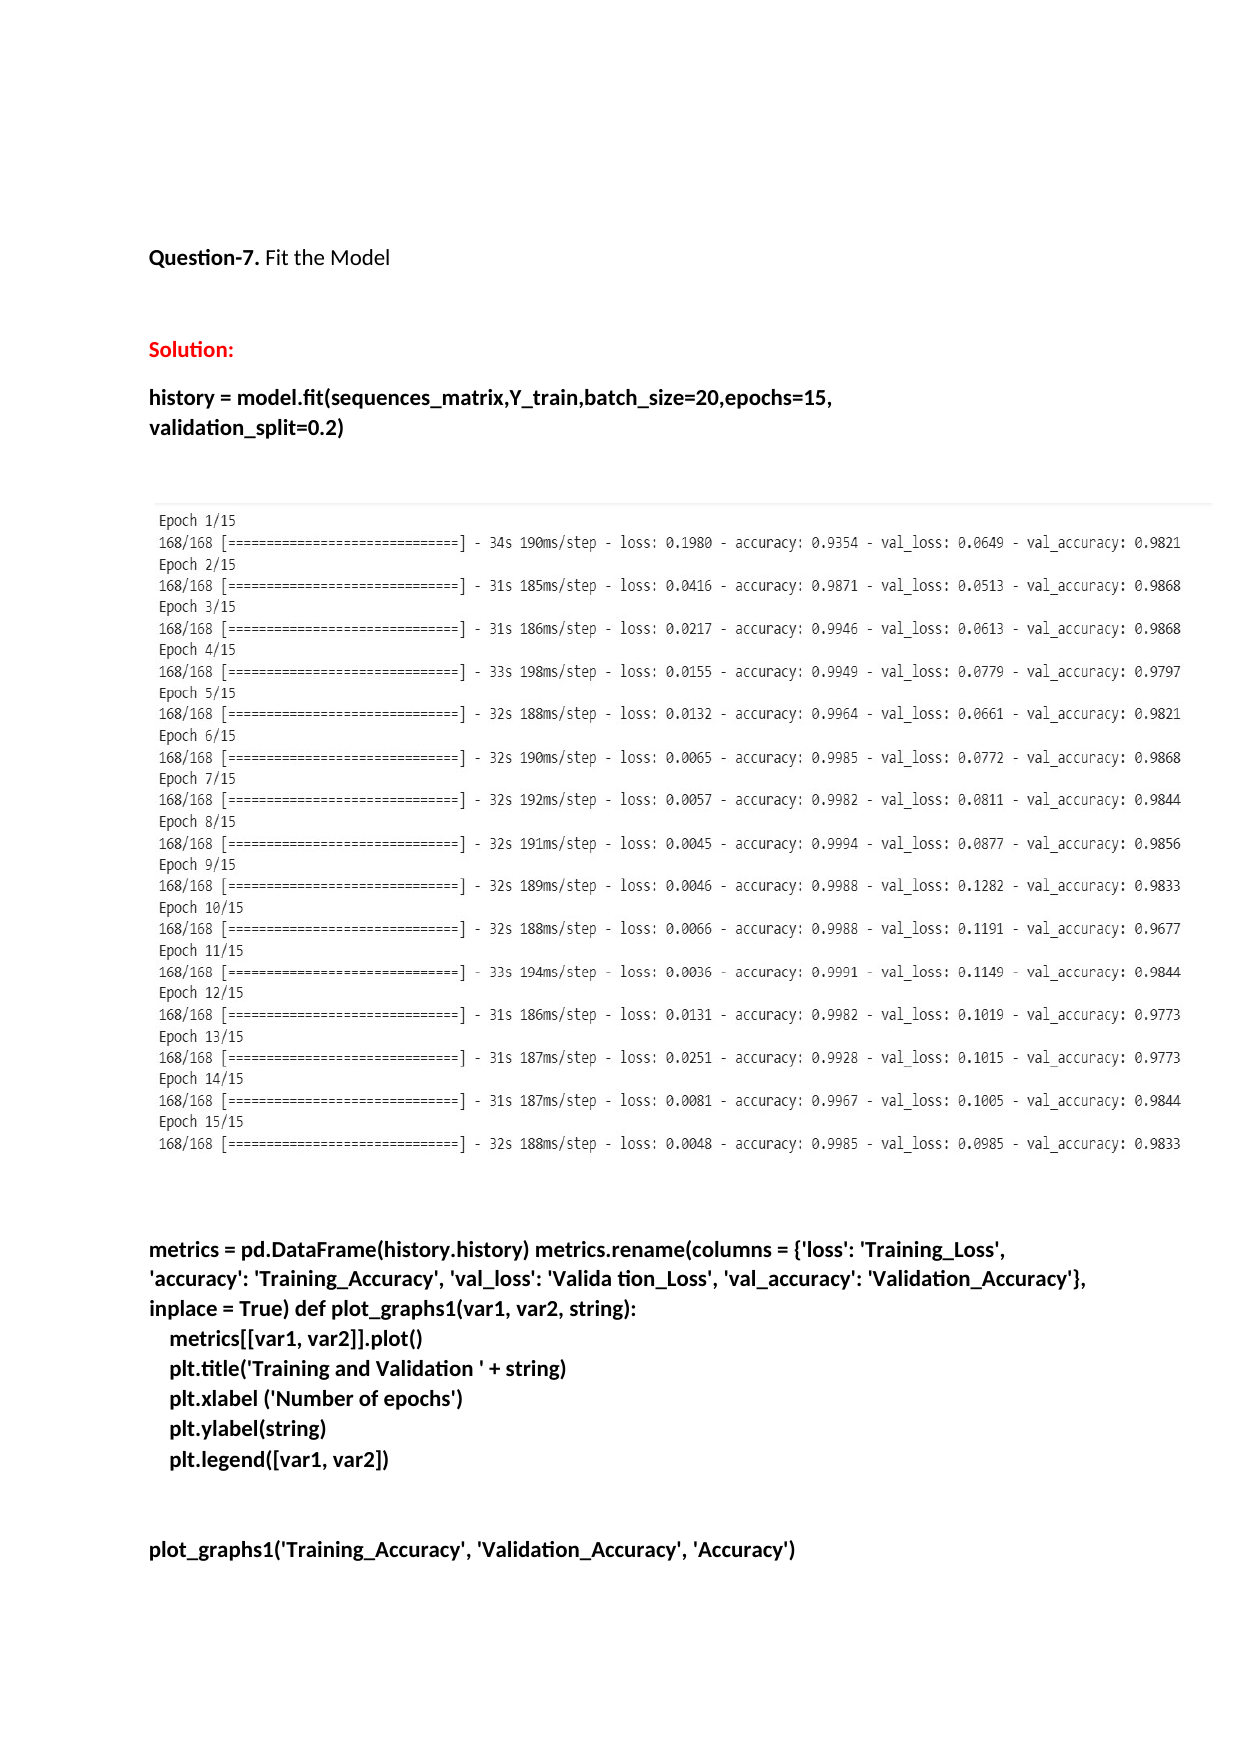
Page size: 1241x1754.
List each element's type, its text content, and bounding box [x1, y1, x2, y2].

picture [155, 503, 1213, 1161]
text plt.xlabel ('Number of epochs') [148, 1384, 1092, 1412]
text plot_graphs1('Training_Accuracy', 'Validation_Accuracy', 'Accuracy') [148, 1535, 1092, 1563]
text metrics = pd.DataFrame(history.history) metrics.rename(columns = {'loss': 'Training_Loss', 'accuracy': 'Training_Accuracy', 'val_loss': 'Valida tion_Loss', 'val_accuracy': 'Validation_Accuracy'}, inplace = True) def plot_graphs1(var1, var2, string): [148, 1235, 1092, 1322]
text Solution: [148, 335, 1212, 363]
text metrics[[var1, var2]].plot() [148, 1324, 1092, 1352]
text history = model.fit(sequences_matrix,Y_train,batch_size=20,epochs=15, validation_split=0.2) [148, 383, 1035, 441]
subtitle Question-7. Fit the Model [148, 243, 1091, 271]
text plt.ylabel(string) [148, 1414, 1092, 1443]
text plt.title('Training and Validation ' + string) [148, 1354, 1092, 1382]
text plt.legend([var1, var2]) [148, 1445, 1092, 1473]
